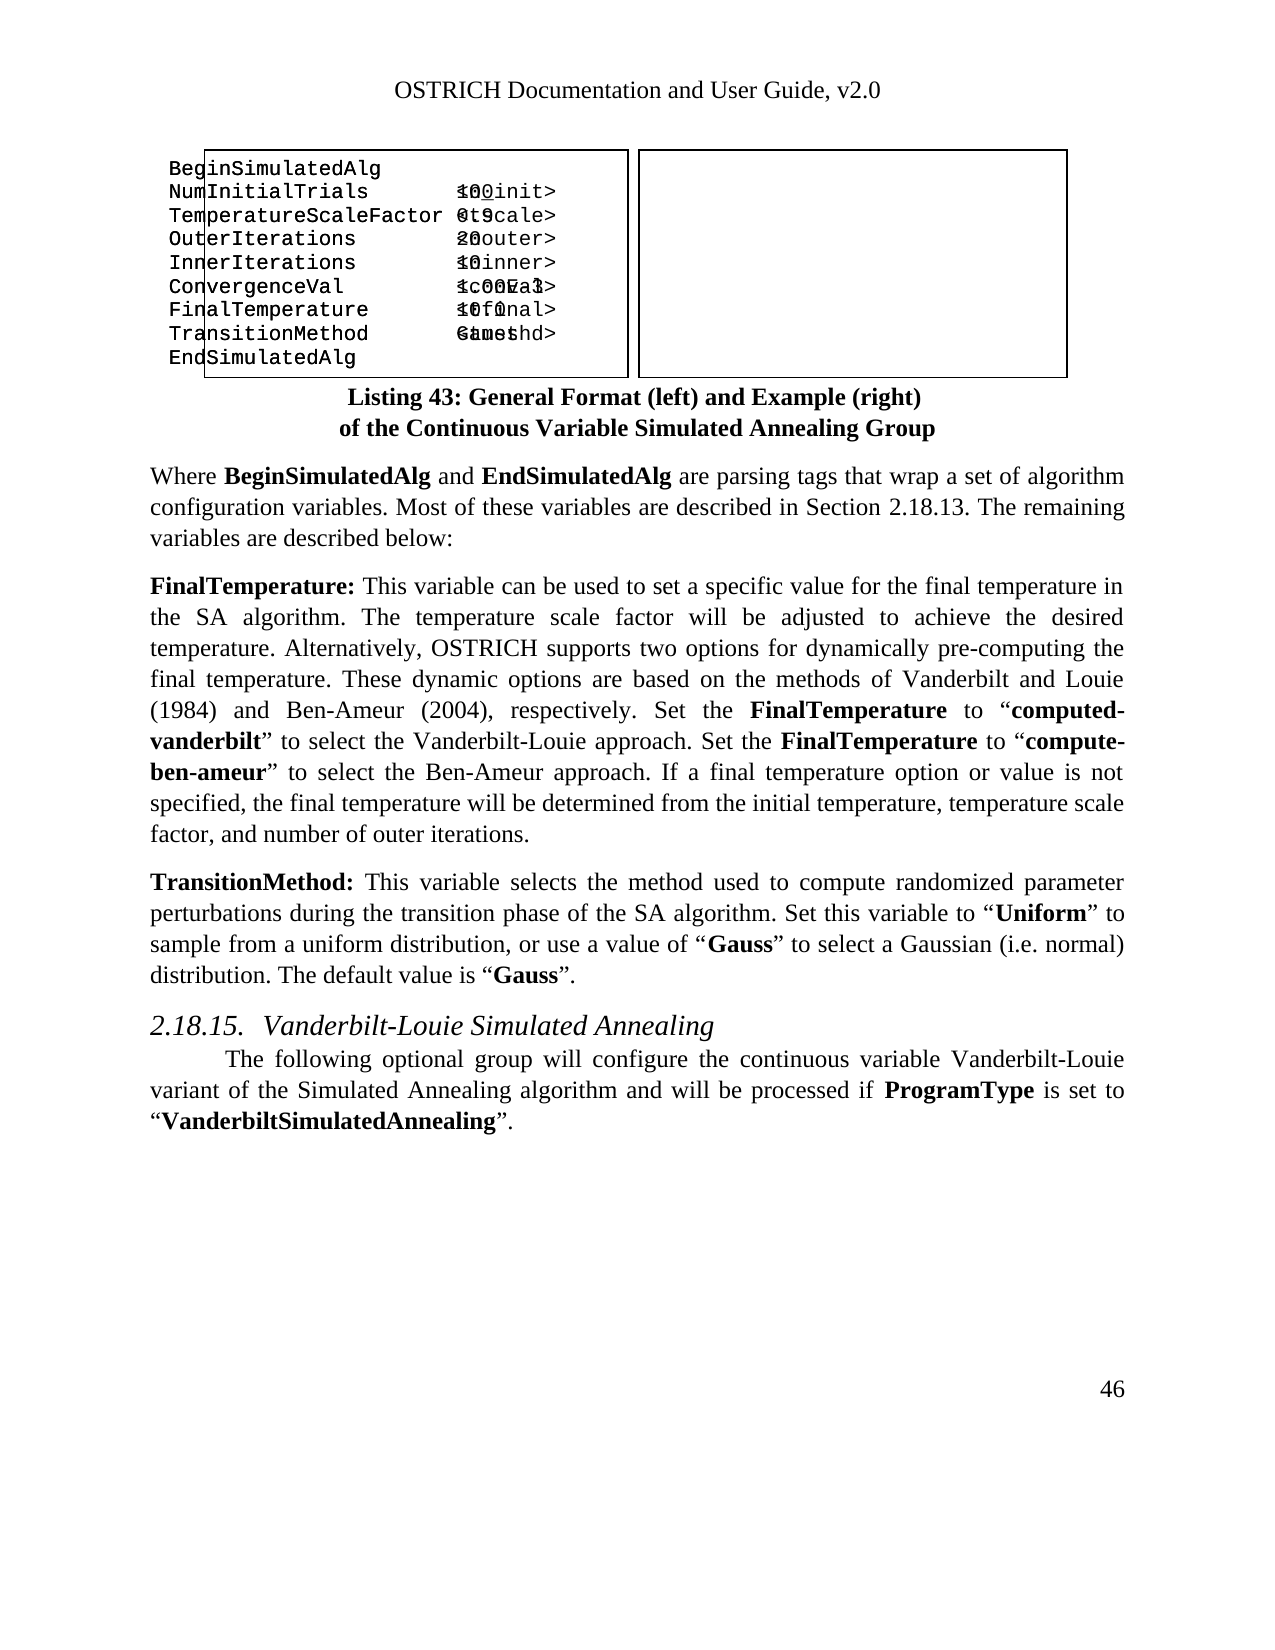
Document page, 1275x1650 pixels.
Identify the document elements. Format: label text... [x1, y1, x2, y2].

text TransitionMethod: This variable selects the method used to compute randomized parameter perturbations during the transition phase of the SA algorithm. Set this variable to “Uniform” to sample from a uniform distribution, or use a value of “Gauss” to select a Gaussian (i.e. normal) distribution. The default value is “Gauss”. [150, 867, 1125, 989]
text The following optional group will configure the continuous variable Vanderbilt-Louie variant of the Simulated Annealing algorithm and will be processed if ProgramType is set to “VanderbiltSimulatedAnnealing”. [150, 1044, 1125, 1135]
text FinalTemperature: This variable can be used to set a specific value for the final temperature in the SA algorithm. The temperature scale factor will be adjusted to achieve the desired temperature. Alternatively, OSTRICH supports two options for dynamically pre-computing the final temperature. These dynamic options are based on the methods of Vanderbilt and Louie (1984) and Ben-Ameur (2004), respectively. Set the FinalTemperature to “computed-vanderbilt” to select the Vanderbilt-Louie approach. Set the FinalTemperature to “compute-ben-ameur” to select the Ben-Ameur approach. If a final temperature option or value is not specified, the final temperature will be determined from the initial temperature, temperature scale factor, and number of outer iterations. [150, 571, 1125, 848]
text Where BeginSimulatedAlg and EndSimulatedAlg are parsing tags that wrap a set of algorithm configuration variables. Most of these variables are described in Section 2.18.13. The remaining variables are described below: [150, 461, 1125, 552]
subtitle Vanderbilt-Louie Simulated Annealing [150, 1008, 1125, 1041]
text Listing 43: General Format (left) and Example (right) of the Continuous Variable Simulated Annealing Group [150, 382, 1125, 442]
